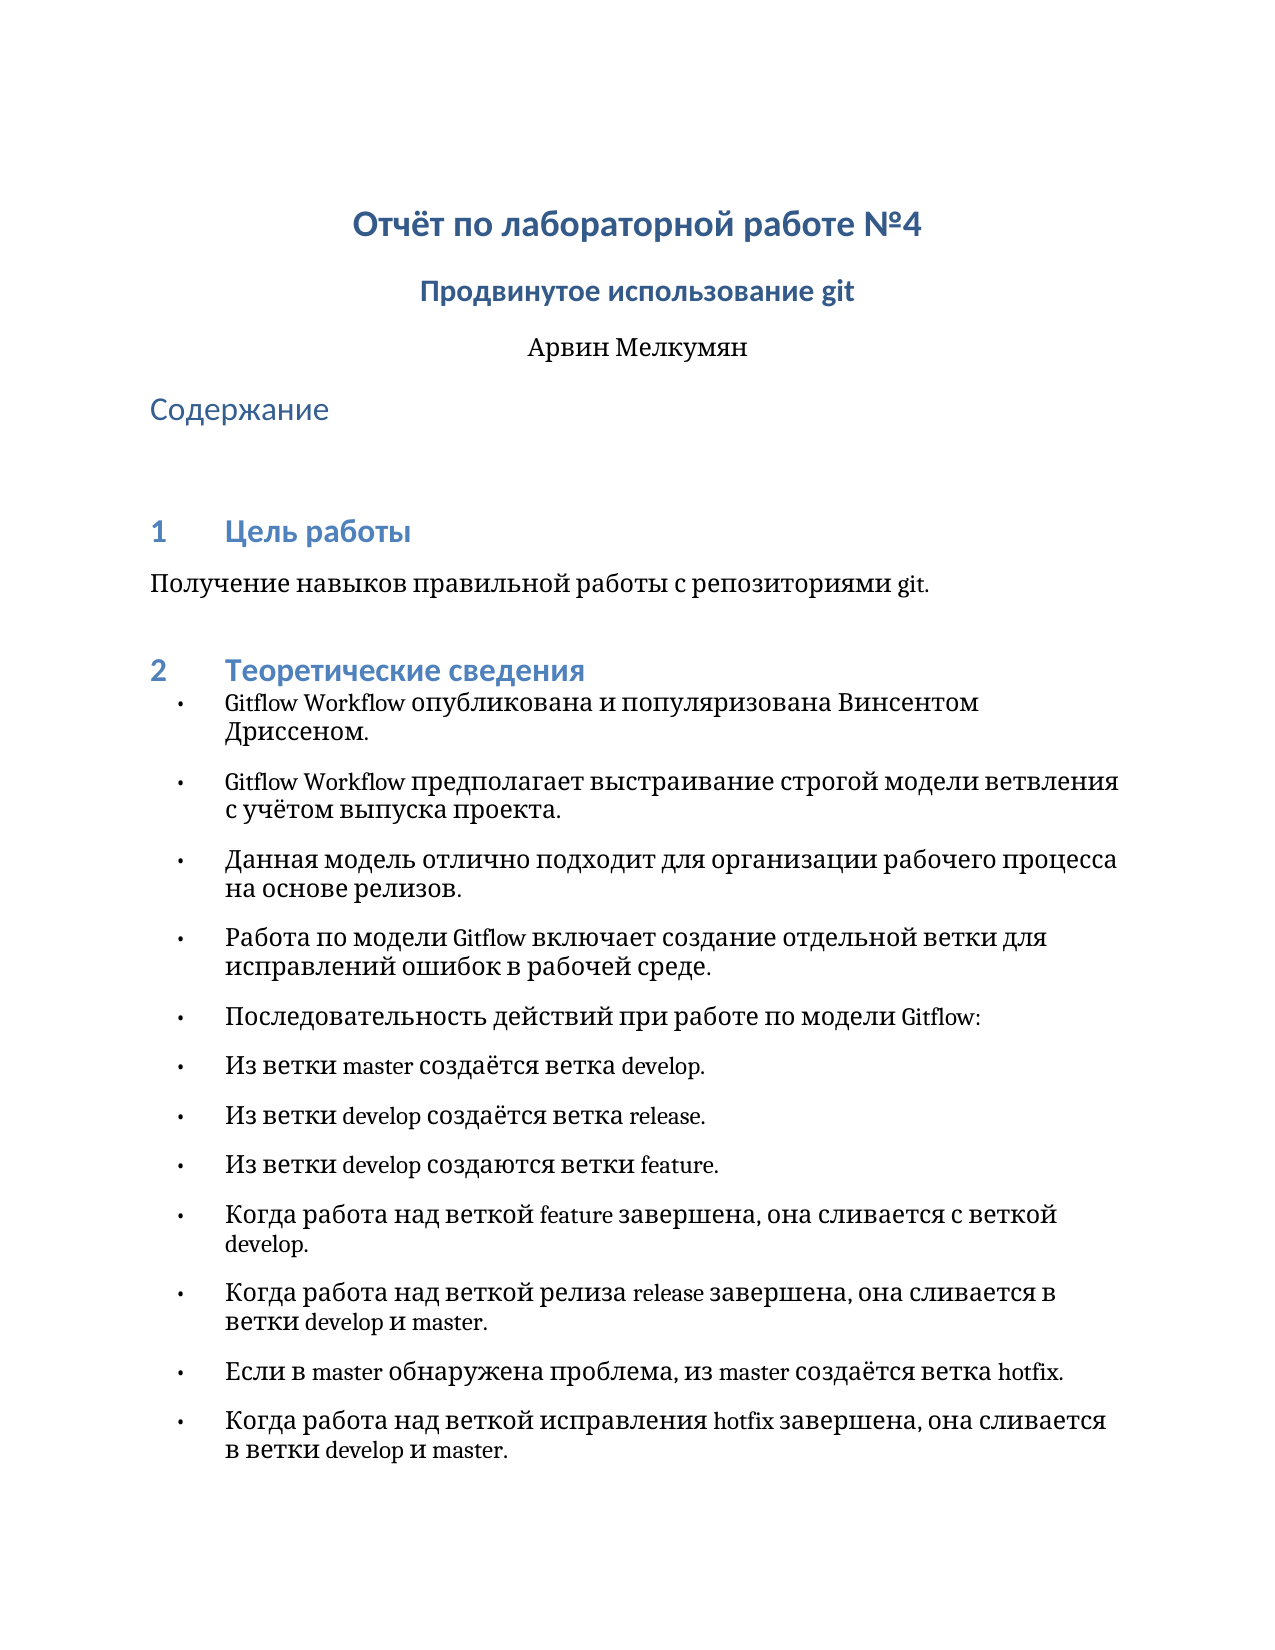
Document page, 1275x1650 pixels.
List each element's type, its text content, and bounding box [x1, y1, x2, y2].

list Когда работа над веткой feature завершена, она сливается с веткой develop. [175, 1201, 1125, 1258]
list Из ветки develop создаются ветки feature. [175, 1151, 1125, 1180]
text Получение навыков правильной работы с репозиториями git. [150, 570, 1125, 599]
list Gitflow Workflow предполагает выстраивание строгой модели ветвления с учётом выпуска проекта. [175, 768, 1125, 825]
subtitle 1 Цель работы [150, 510, 1125, 551]
text Арвин Мелкумян [150, 334, 1125, 363]
title Отчёт по лабораторной работе №4 [150, 200, 1125, 246]
list Если в master обнаружена проблема, из master создаётся ветка hotfix. [175, 1358, 1125, 1386]
subtitle 2 Теоретические сведения [150, 649, 1125, 689]
subtitle Продвинутое использование git [150, 271, 1125, 309]
list Когда работа над веткой релиза release завершена, она сливается в ветки develop и master. [175, 1279, 1125, 1337]
list Из ветки develop создаётся ветка release. [175, 1102, 1125, 1131]
list Когда работа над веткой исправления hotfix завершена, она сливается в ветки develop и master. [175, 1407, 1125, 1465]
list Данная модель отлично подходит для организации рабочего процесса на основе релизов. [175, 846, 1125, 903]
list Из ветки master создаётся ветка develop. [175, 1052, 1125, 1081]
list Gitflow Workflow опубликована и популяризована Винсентом Дриссеном. [175, 689, 1125, 747]
list Работа по модели Gitflow включает создание отдельной ветки для исправлений ошибок в рабочей среде. [175, 924, 1125, 982]
list Последовательность действий при работе по модели Gitflow: [175, 1003, 1125, 1031]
